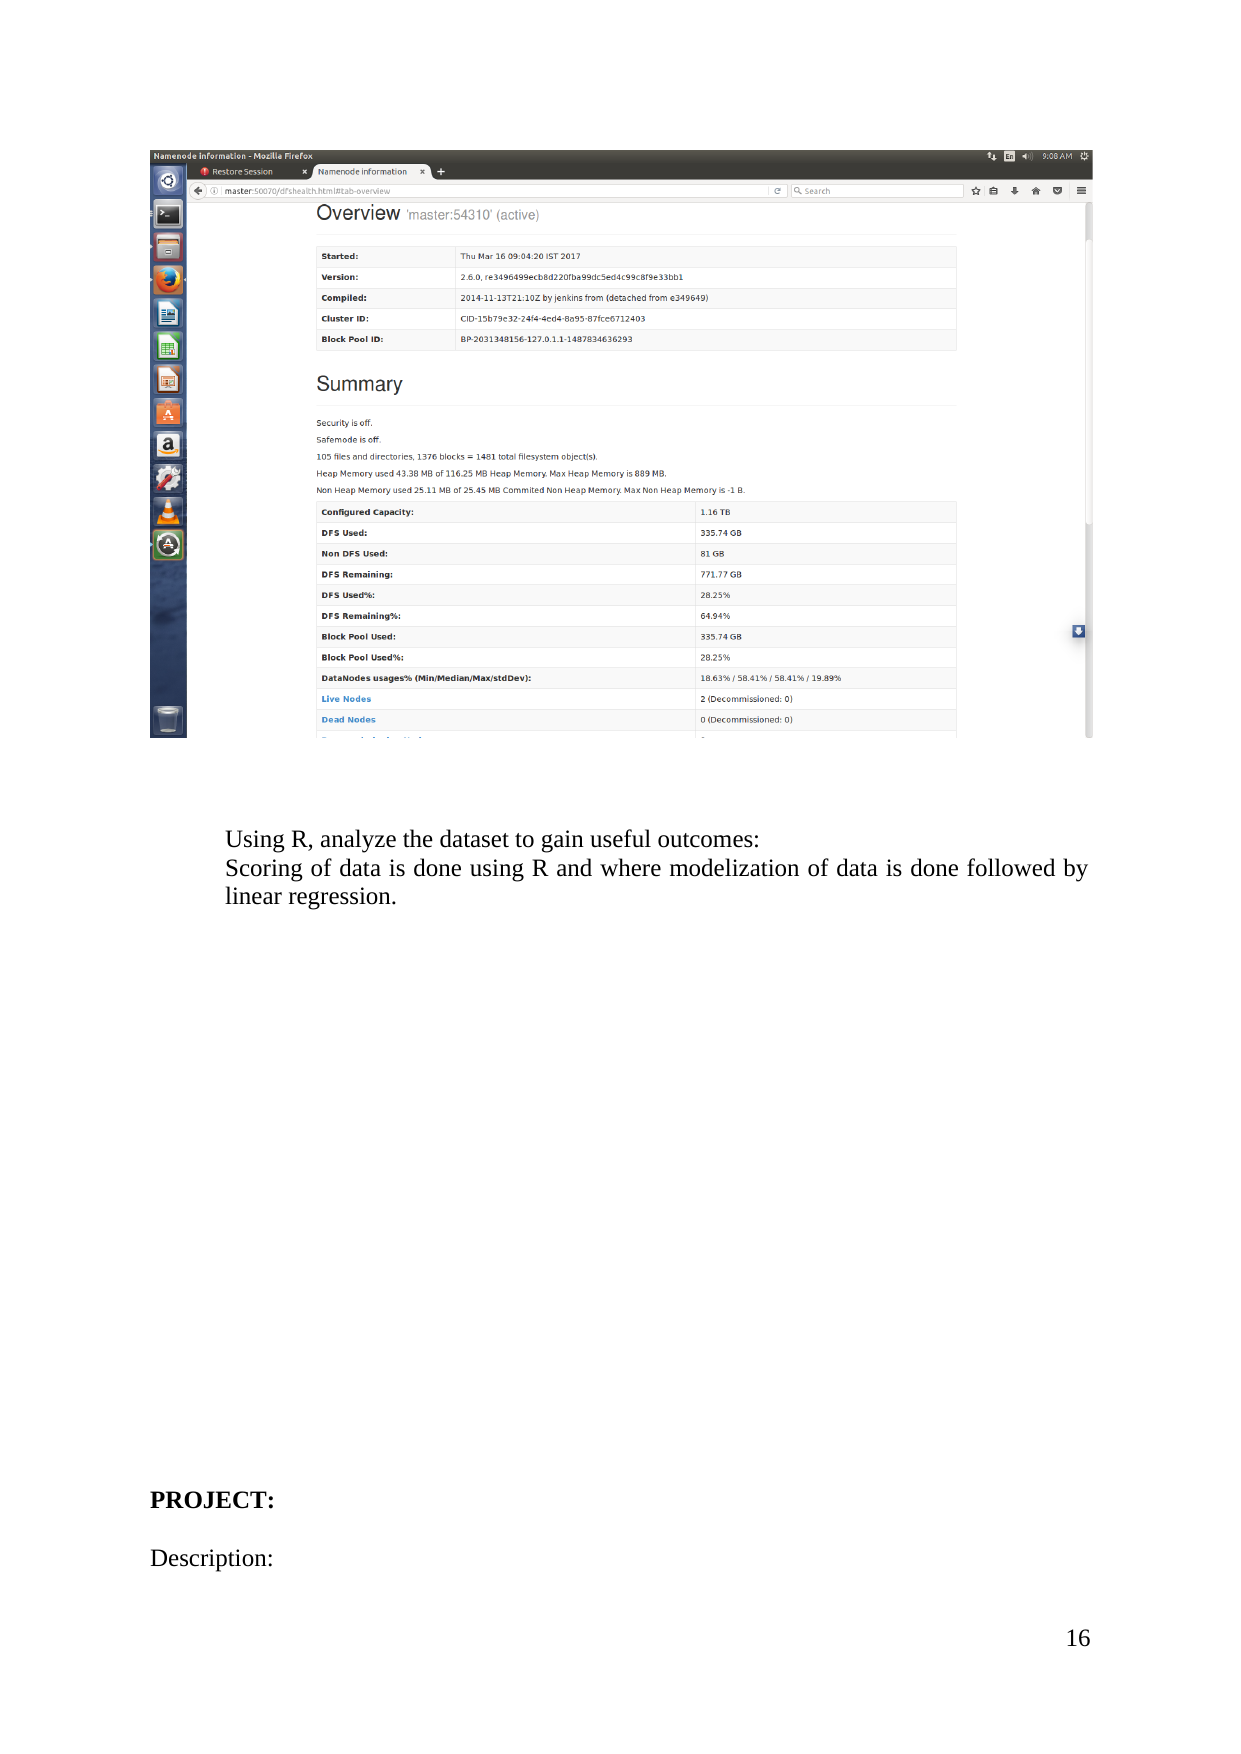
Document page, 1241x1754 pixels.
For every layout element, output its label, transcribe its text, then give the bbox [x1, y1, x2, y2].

text PROJECT: [150, 1485, 1090, 1514]
picture [150, 150, 1093, 738]
text Description: [150, 1543, 1090, 1571]
list Using R, analyze the dataset to gain useful outcomes: [225, 824, 1090, 853]
list Scoring of data is done using R and where modelization of data is done followed by linear regression. [225, 853, 1090, 910]
